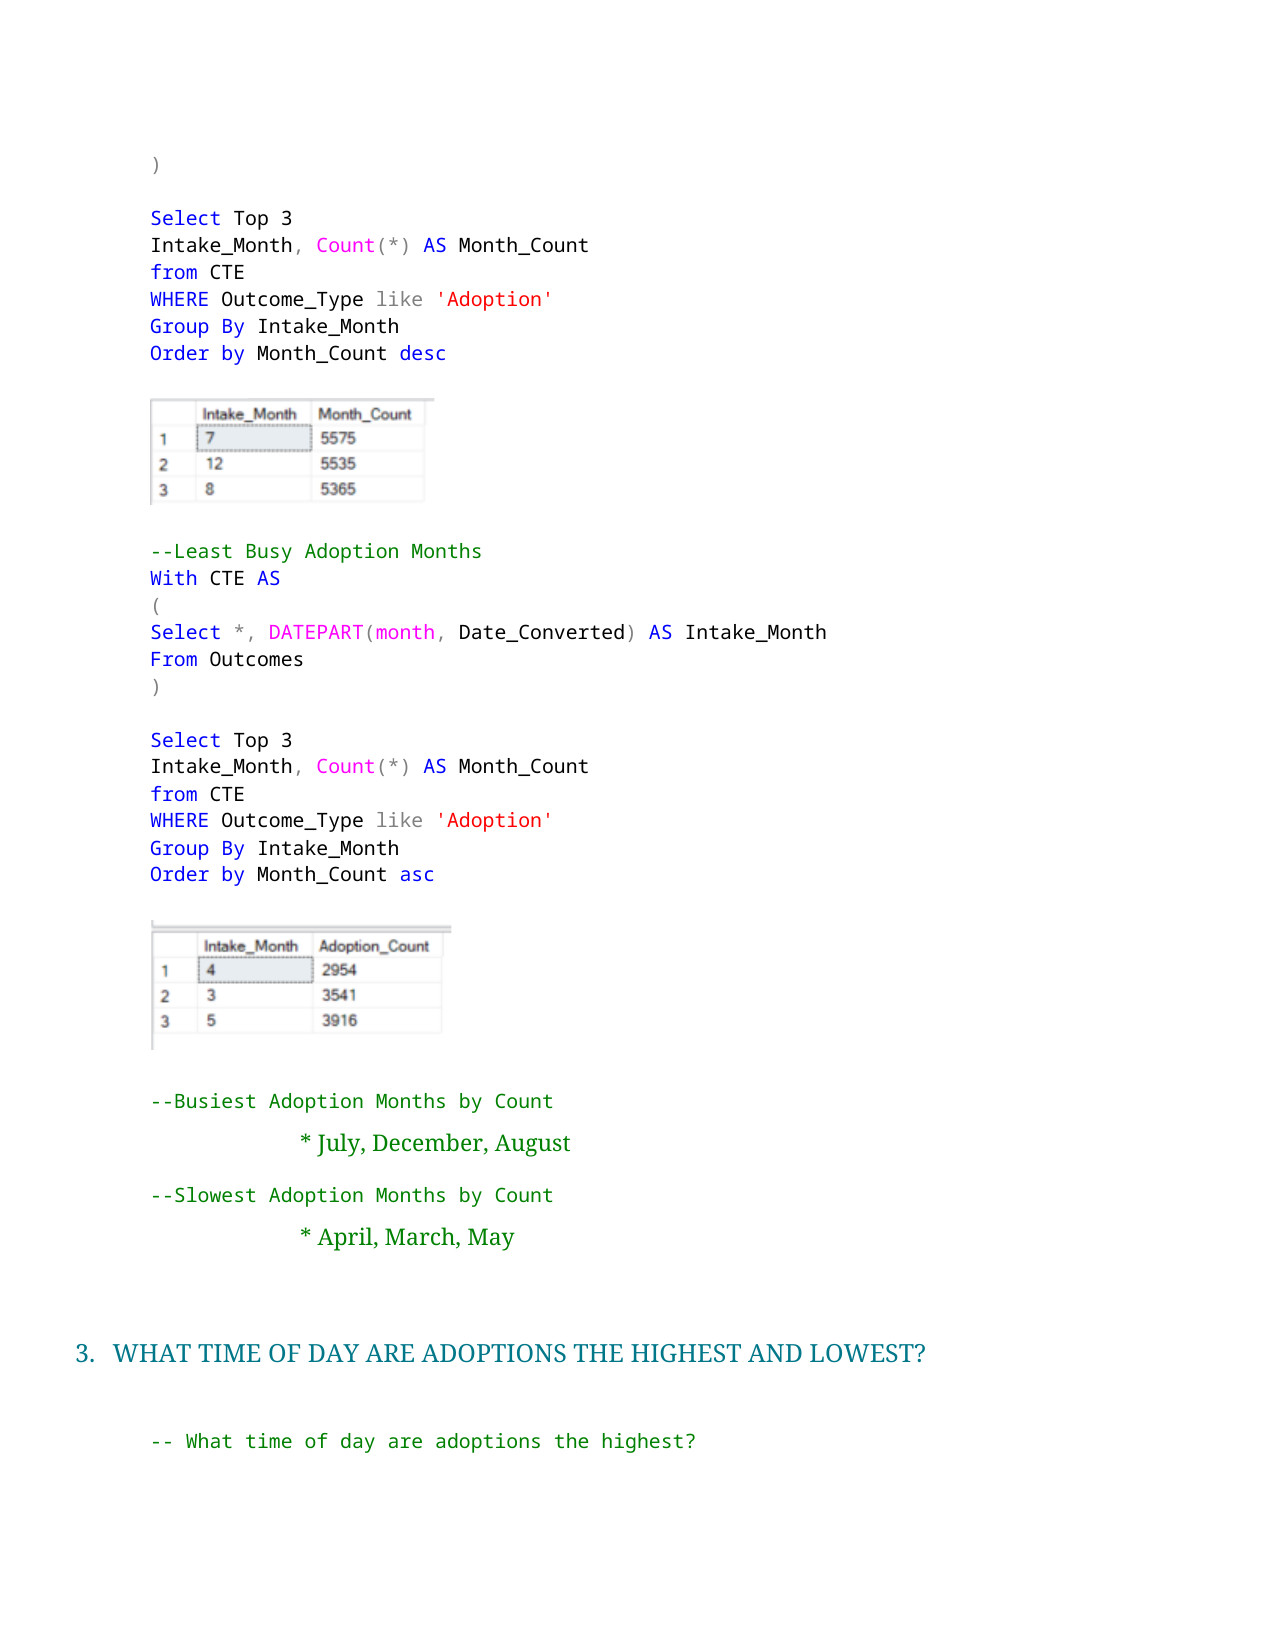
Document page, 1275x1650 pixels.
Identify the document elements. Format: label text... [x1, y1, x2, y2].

subtitle What time of day are adoptions the highest and lowest? [75, 1336, 1125, 1370]
text * July, December, August [225, 1127, 1125, 1158]
text ( [150, 591, 1125, 618]
picture [150, 920, 452, 1050]
text --Busiest Adoption Months by Count [150, 1087, 1125, 1114]
text ) [150, 150, 1125, 177]
text --Slowest Adoption Months by Count [150, 1182, 1125, 1209]
text Group By Intake_Month [150, 312, 1125, 339]
text WHERE Outcome_Type like 'Adoption' [150, 285, 1125, 312]
text With CTE AS [150, 564, 1125, 591]
text Select *, DATEPART(month, Date_Converted) AS Intake_Month [150, 618, 1125, 645]
text * April, March, May [225, 1221, 1125, 1252]
text from CTE [150, 258, 1125, 285]
text Order by Month_Count desc [150, 339, 1125, 366]
text ) [150, 672, 1125, 699]
text Select Top 3 [150, 726, 1125, 753]
picture [150, 398, 435, 505]
text Intake_Month, Count(*) AS Month_Count [150, 231, 1125, 258]
text from CTE [150, 780, 1125, 807]
text From Outcomes [150, 645, 1125, 672]
text Select Top 3 [150, 204, 1125, 231]
text Group By Intake_Month [150, 834, 1125, 861]
text -- What time of day are adoptions the highest? [150, 1427, 1125, 1454]
text Order by Month_Count asc [150, 861, 1125, 888]
text Intake_Month, Count(*) AS Month_Count [150, 753, 1125, 780]
text --Least Busy Adoption Months [150, 537, 1125, 564]
text WHERE Outcome_Type like 'Adoption' [150, 807, 1125, 834]
